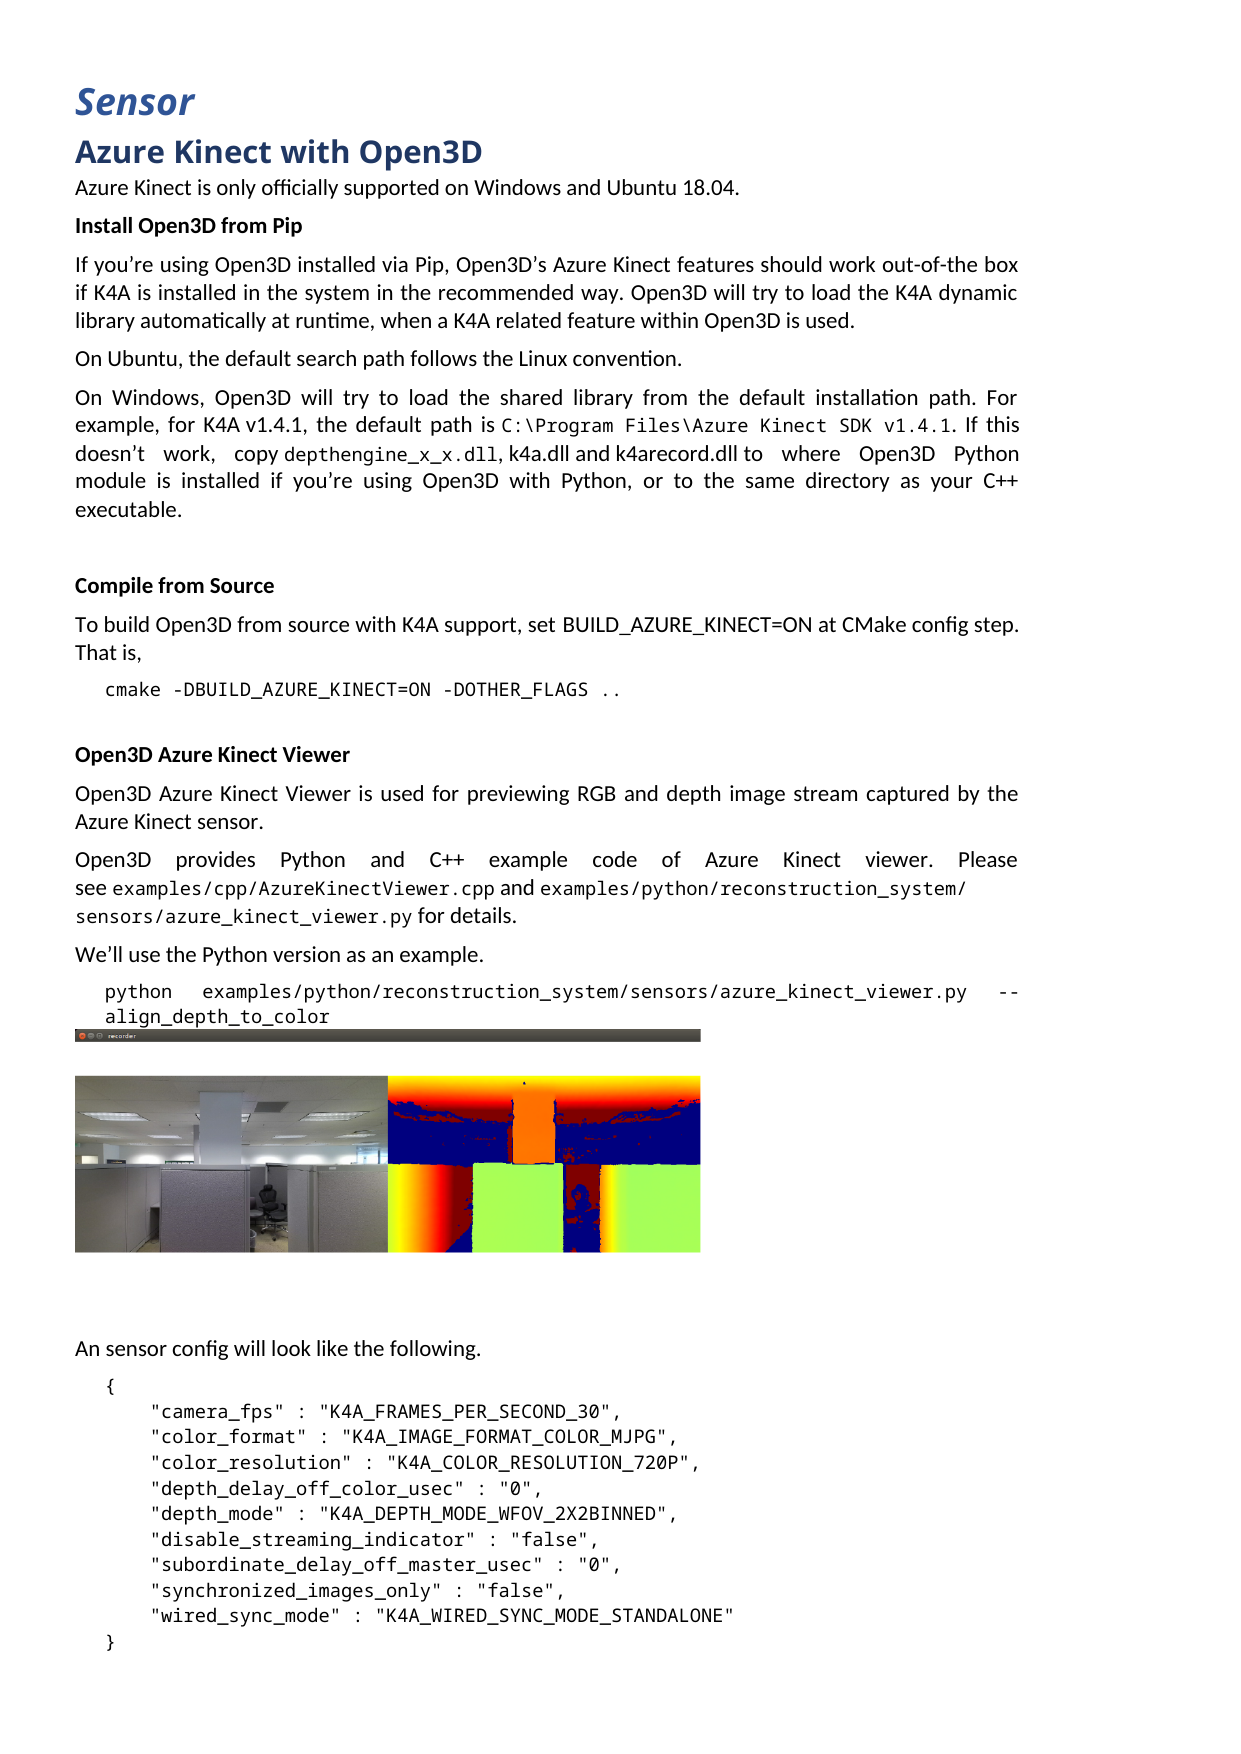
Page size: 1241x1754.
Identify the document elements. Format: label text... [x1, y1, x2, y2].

text On Windows, Open3D will try to load the shared library from the default installation path. For example, for K4A v1.4.1, the default path is C:\Program Files\Azure Kinect SDK v1.4.1. If this doesn’t work, copy depthengine_x_x.dll, k4a.dll and k4arecord.dll to where Open3D Python module is installed if you’re using Open3D with Python, or to the same directory as your C++ executable. [75, 383, 1020, 523]
text If you’re using Open3D installed via Pip, Open3D’s Azure Kinect features should work out-of-the box if K4A is installed in the system in the recommended way. Open3D will try to load the K4A dynamic library automatically at runtime, when a K4A related feature within Open3D is used. [75, 250, 1020, 334]
text "subordinate_delay_off_master_usec" : "0", [104, 1551, 1020, 1577]
text Compile from Source [75, 572, 1020, 599]
text Open3D Azure Kinect Viewer [75, 740, 1020, 768]
text cmake -DBUILD_AZURE_KINECT=ON -DOTHER_FLAGS .. [104, 676, 1020, 702]
picture [75, 1029, 701, 1286]
text "wired_sync_mode" : "K4A_WIRED_SYNC_MODE_STANDALONE" [104, 1602, 1020, 1628]
text "color_resolution" : "K4A_COLOR_RESOLUTION_720P", [104, 1449, 1020, 1475]
text { [104, 1373, 1020, 1398]
text An sensor config will look like the following. [75, 1334, 1020, 1362]
text Install Open3D from Pip [75, 211, 1020, 239]
text "disable_streaming_indicator" : "false", [104, 1526, 1020, 1551]
text } [104, 1628, 1020, 1653]
text "synchronized_images_only" : "false", [104, 1577, 1020, 1602]
text Open3D provides Python and C++ example code of Azure Kinect viewer. Please see examples/cpp/AzureKinectViewer.cpp and examples/python/reconstruction_system/sensors/azure_kinect_viewer.py for details. [75, 845, 1020, 929]
text "depth_delay_off_color_usec" : "0", [104, 1475, 1020, 1500]
text "color_format" : "K4A_IMAGE_FORMAT_COLOR_MJPG", [104, 1424, 1020, 1449]
text On Ubuntu, the default search path follows the Linux convention. [75, 344, 1020, 372]
subtitle Sensor [75, 75, 1020, 126]
text python examples/python/reconstruction_system/sensors/azure_kinect_viewer.py --align_depth_to_color [104, 978, 1020, 1029]
text We’ll use the Python version as an example. [75, 940, 1020, 968]
text "camera_fps" : "K4A_FRAMES_PER_SECOND_30", [104, 1398, 1020, 1424]
text To build Open3D from source with K4A support, set BUILD_AZURE_KINECT=ON at CMake config step. That is, [75, 610, 1020, 666]
text Azure Kinect is only officially supported on Windows and Ubuntu 18.04. [75, 173, 1020, 201]
text "depth_mode" : "K4A_DEPTH_MODE_WFOV_2X2BINNED", [104, 1500, 1020, 1526]
subtitle Azure Kinect with Open3D [75, 130, 1020, 173]
text Open3D Azure Kinect Viewer is used for previewing RGB and depth image stream captured by the Azure Kinect sensor. [75, 779, 1020, 835]
